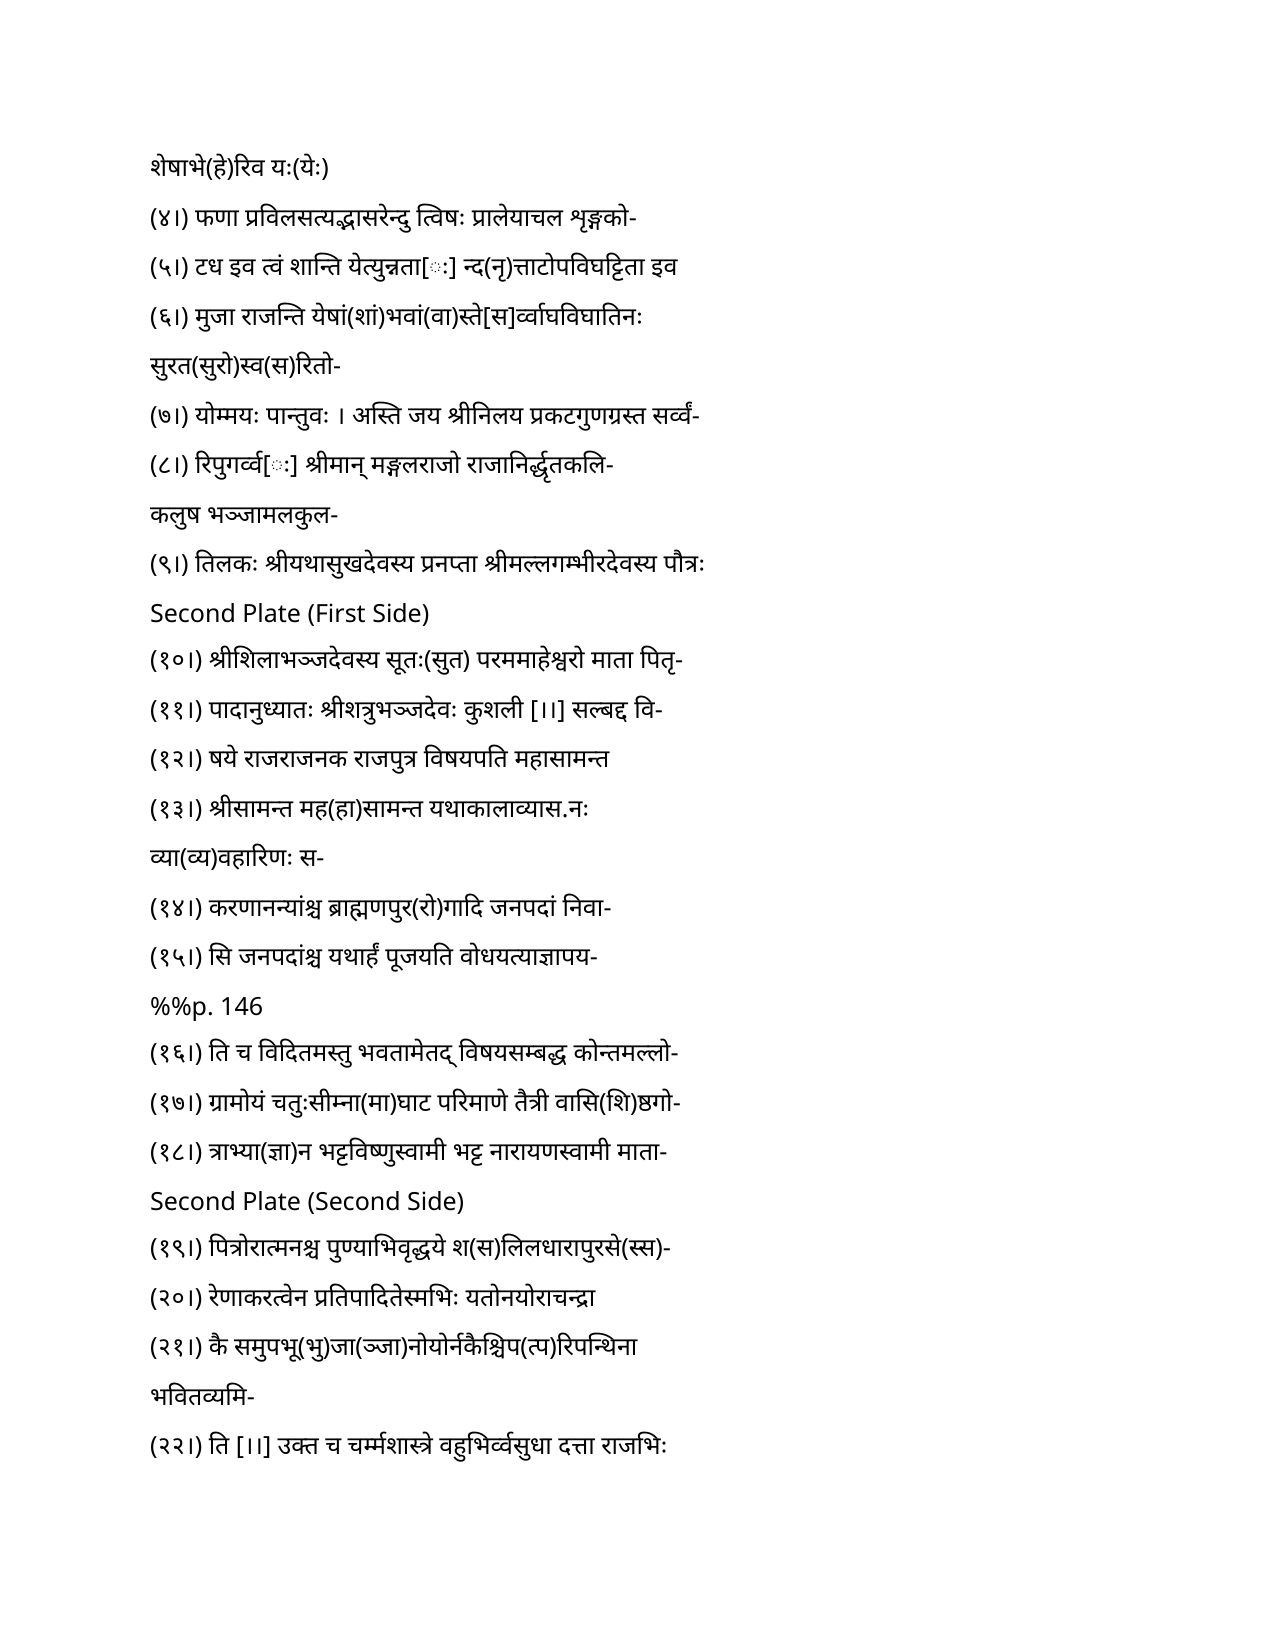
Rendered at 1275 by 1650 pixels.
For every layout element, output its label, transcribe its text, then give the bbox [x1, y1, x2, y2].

text भवितव्यमि- [150, 1378, 1125, 1415]
text कलुष भञ्जामलकुल- [150, 496, 1125, 533]
text शेषाभे(हे)रिव यः(येः) [150, 150, 1125, 187]
text (१२।) षये राजराजनक राजपुत्र विषयपति महासामन्त [150, 741, 1125, 778]
text (१९।) पित्रोरात्मनश्च पुण्याभिवृद्धये श(स)लिलधारापुरसे(स्स)- [150, 1230, 1125, 1267]
text (१८।) त्राभ्या(ज्ञा)न भट्टविष्णुस्वामी भट्ट नारायणस्वामी माता- [150, 1134, 1125, 1171]
text (१३।) श्रीसामन्त मह(हा)सामन्त यथाकालाव्यास.नः [150, 790, 1125, 827]
text (७।) योम्मयः पान्तुवः । अस्ति जय श्रीनिलय प्रकटगुणग्रस्त सर्व्वं- [150, 397, 1125, 434]
text (२२।) ति [।।] उक्त च चर्म्मशास्त्रे वहुभिर्व्वसुधा दत्ता राजभिः [150, 1428, 1125, 1465]
text (४।) फणा प्रविलसत्यद्भासरेन्दु त्विषः प्रालेयाचल शृङ्गको- [150, 199, 1125, 236]
text (५।) टध इव त्वं शान्ति येत्युन्नता[ः] न्द(नृ)त्ताटोपविघट्टिता इव [150, 249, 1125, 286]
text व्या(व्य)वहारिणः स- [150, 840, 1125, 877]
text (१५।) सि जनपदांश्च यथार्हं पूजयति वोधयत्याज्ञापय- [150, 939, 1125, 976]
text %%p. 146 [150, 988, 1125, 1022]
text (९।) तिलकः श्रीयथासुखदेवस्य प्रनप्ता श्रीमल्लगम्भीरदेवस्य पौत्रः [150, 546, 1125, 583]
text (१७।) ग्रामोयं चतुःसीम्ना(मा)घाट परिमाणे तैत्री वासि(शि)ष्ठगो- [150, 1084, 1125, 1121]
text (१६।) ति च विदितमस्तु भवतामेतद् विषयसम्बद्ध कोन्तमल्लो- [150, 1035, 1125, 1072]
text (८।) रिपुगर्व्व[ः] श्रीमान् मङ्गलराजो राजानिर्द्धृतकलि- [150, 447, 1125, 484]
text (२१।) कै समुपभू(भु)जा(ञ्जा)नोयोर्नकैश्चिप(त्प)रिपन्थिना [150, 1329, 1125, 1366]
text (२०।) रेणाकरत्वेन प्रतिपादितेस्मभिः यतोनयोराचन्द्रा [150, 1279, 1125, 1316]
text Second Plate (Second Side) [150, 1183, 1125, 1217]
text (६।) मुजा राजन्ति येषां(शां)भवां(वा)स्ते[स]र्व्वाघविघातिनः [150, 298, 1125, 335]
text (१०।) श्रीशिलाभञ्जदेवस्य सूतः(सुत) परममाहेश्वरो माता पितृ- [150, 642, 1125, 679]
text सुरत(सुरो)स्व(स)रितो- [150, 348, 1125, 385]
text Second Plate (First Side) [150, 595, 1125, 629]
text (१४।) करणानन्यांश्च ब्राह्मणपुर(रो)गादि जनपदां निवा- [150, 889, 1125, 926]
text (११।) पादानुध्यातः श्रीशत्रुभञ्जदेवः कुशली [।।] सल्बद्द वि- [150, 691, 1125, 728]
